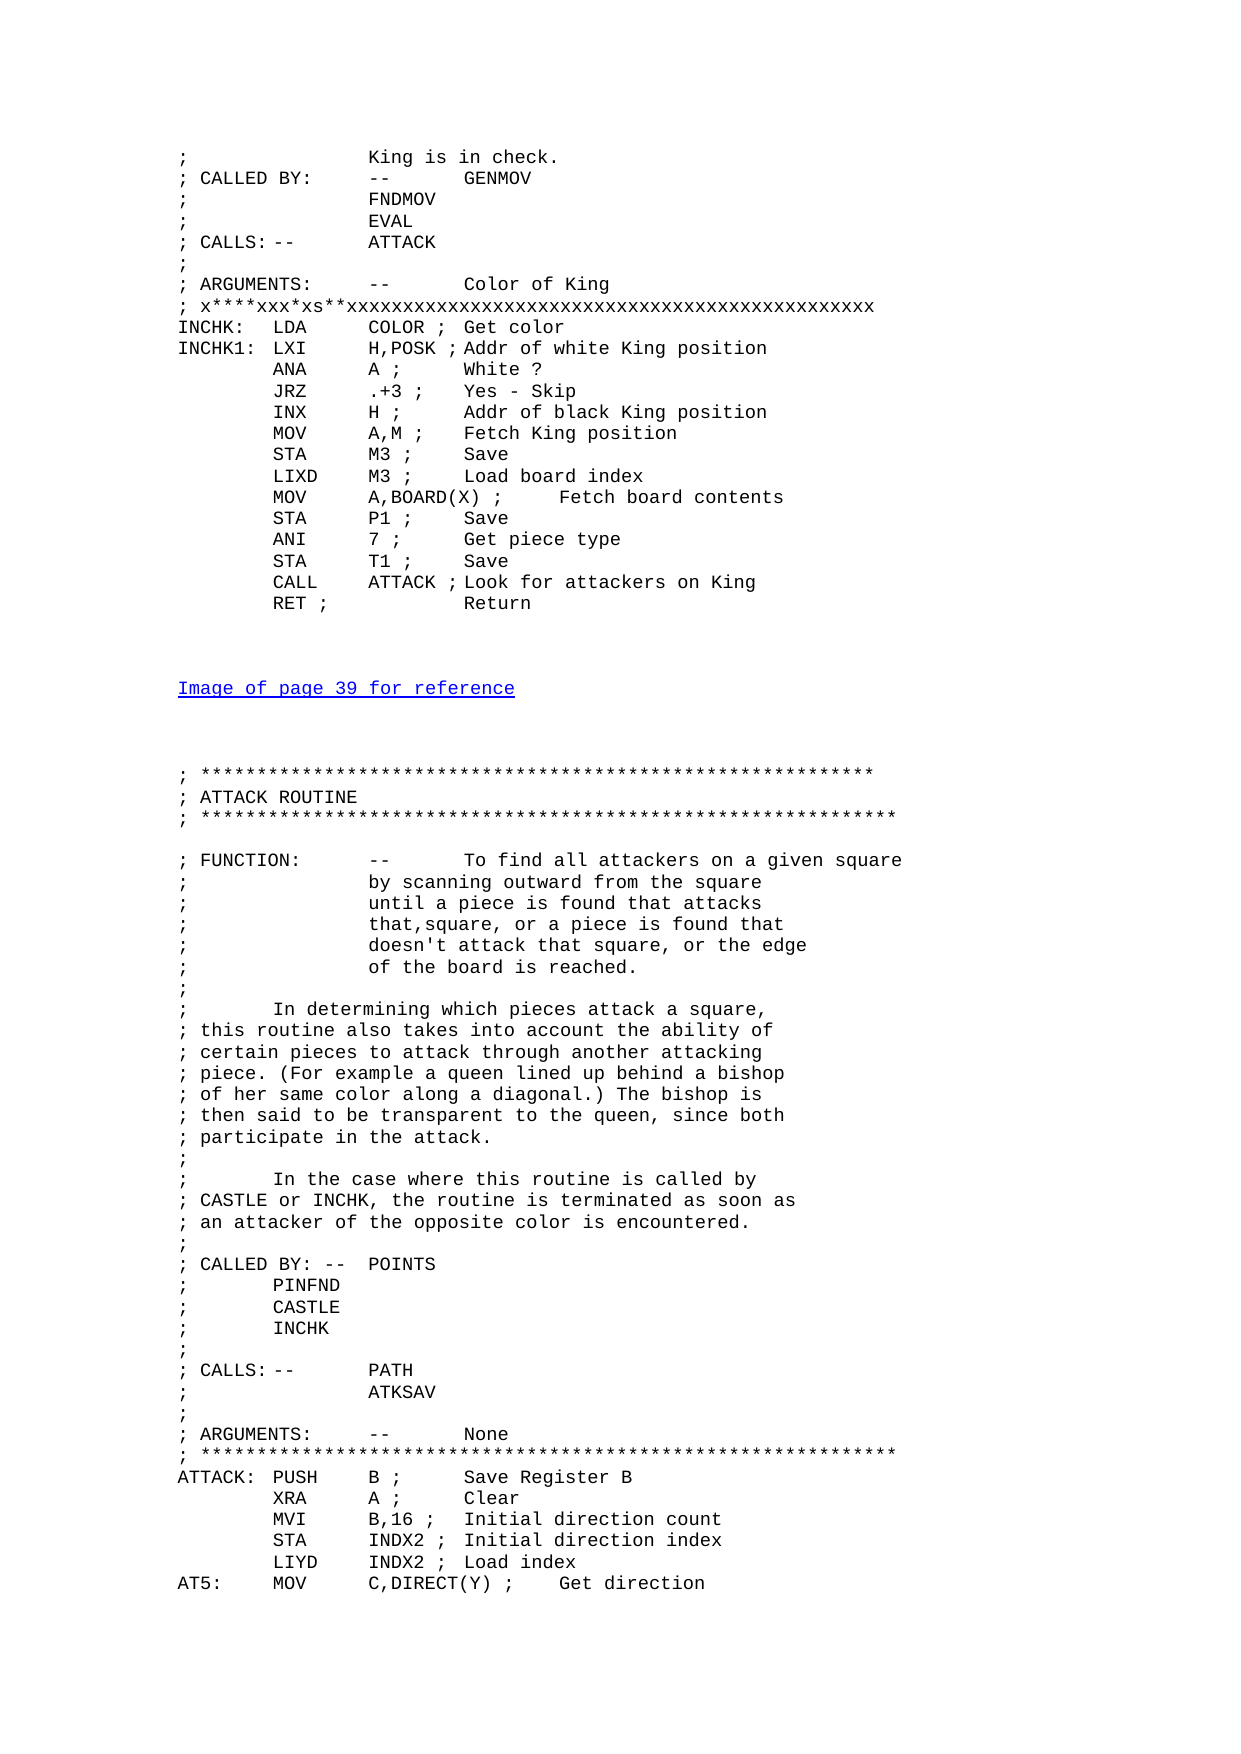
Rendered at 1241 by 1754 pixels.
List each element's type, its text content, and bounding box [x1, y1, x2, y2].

text ; doesn't attack that square, or the edge [177, 936, 1063, 957]
text ; participate in the attack. [177, 1127, 1063, 1149]
text ; ************************************************************** [177, 809, 1063, 830]
text ; [177, 1340, 1063, 1361]
text ; that,square, or a piece is found that [177, 915, 1063, 936]
text ; CASTLE or INCHK, the routine is terminated as soon as [177, 1191, 1063, 1212]
text ; ATTACK ROUTINE [177, 787, 1063, 809]
text ; CALLED BY: -- POINTS [177, 1255, 1063, 1276]
text ; In the case where this routine is called by [177, 1170, 1063, 1191]
text STA T1 ; Save [177, 551, 1063, 573]
text ; by scanning outward from the square [177, 872, 1063, 894]
text ANI 7 ; Get piece type [177, 530, 1063, 551]
text ; certain pieces to attack through another attacking [177, 1042, 1063, 1064]
text ; ATKSAV [177, 1382, 1063, 1404]
text AT5: MOV C,DIRECT(Y) ; Get direction [177, 1574, 1063, 1595]
text ; ************************************************************ [177, 766, 1063, 787]
text XRA A ; Clear [177, 1489, 1063, 1510]
text MVI B,16 ; Initial direction count [177, 1510, 1063, 1531]
text ; this routine also takes into account the ability of [177, 1021, 1063, 1042]
text JRZ .+3 ; Yes - Skip [177, 381, 1063, 403]
text ATTACK: PUSH B ; Save Register B [177, 1467, 1063, 1489]
text ; [177, 1234, 1063, 1255]
text ; CALLS: -- PATH [177, 1361, 1063, 1382]
text LIXD M3 ; Load board index [177, 466, 1063, 488]
text ; In determining which pieces attack a square, [177, 1000, 1063, 1021]
text STA M3 ; Save [177, 445, 1063, 466]
text ; CALLS: -- ATTACK [177, 233, 1063, 254]
text MOV A,M ; Fetch King position [177, 424, 1063, 445]
text ANA A ; White ? [177, 360, 1063, 381]
text ; CASTLE [177, 1297, 1063, 1319]
text ; ARGUMENTS: -- None [177, 1425, 1063, 1446]
text ; INCHK [177, 1319, 1063, 1340]
text INCHK1: LXI H,POSK ; Addr of white King position [177, 339, 1063, 360]
text RET ; Return [177, 594, 1063, 615]
text ; EVAL [177, 211, 1063, 233]
text ; PINFND [177, 1276, 1063, 1297]
text ; [177, 254, 1063, 275]
text ; piece. (For example a queen lined up behind a bishop [177, 1064, 1063, 1085]
text MOV A,BOARD(X) ; Fetch board contents [177, 488, 1063, 509]
text STA P1 ; Save [177, 509, 1063, 530]
text ; then said to be transparent to the queen, since both [177, 1106, 1063, 1127]
text ; [177, 1404, 1063, 1425]
text ; King is in check. [177, 148, 1063, 169]
text ; ************************************************************** [177, 1446, 1063, 1467]
text ; x****xxx*xs**xxxxxxxxxxxxxxxxxxxxxxxxxxxxxxxxxxxxxxxxxxxxxxx [177, 296, 1063, 318]
text CALL ATTACK ; Look for attackers on King [177, 573, 1063, 594]
text ; of her same color along a diagonal.) The bishop is [177, 1085, 1063, 1106]
text ; FNDMOV [177, 190, 1063, 211]
text ; of the board is reached. [177, 957, 1063, 979]
text ; an attacker of the opposite color is encountered. [177, 1212, 1063, 1234]
text ; until a piece is found that attacks [177, 894, 1063, 915]
text ; [177, 979, 1063, 1000]
text ; ARGUMENTS: -- Color of King [177, 275, 1063, 296]
text ; CALLED BY: -- GENMOV [177, 169, 1063, 190]
text STA INDX2 ; Initial direction index [177, 1531, 1063, 1552]
text ; FUNCTION: -- To find all attackers on a given square [177, 851, 1063, 872]
text INCHK: LDA COLOR ; Get color [177, 318, 1063, 339]
text Image of page 39 for reference [177, 679, 1063, 700]
text INX H ; Addr of black King position [177, 403, 1063, 424]
text LIYD INDX2 ; Load index [177, 1552, 1063, 1574]
text ; [177, 1149, 1063, 1170]
